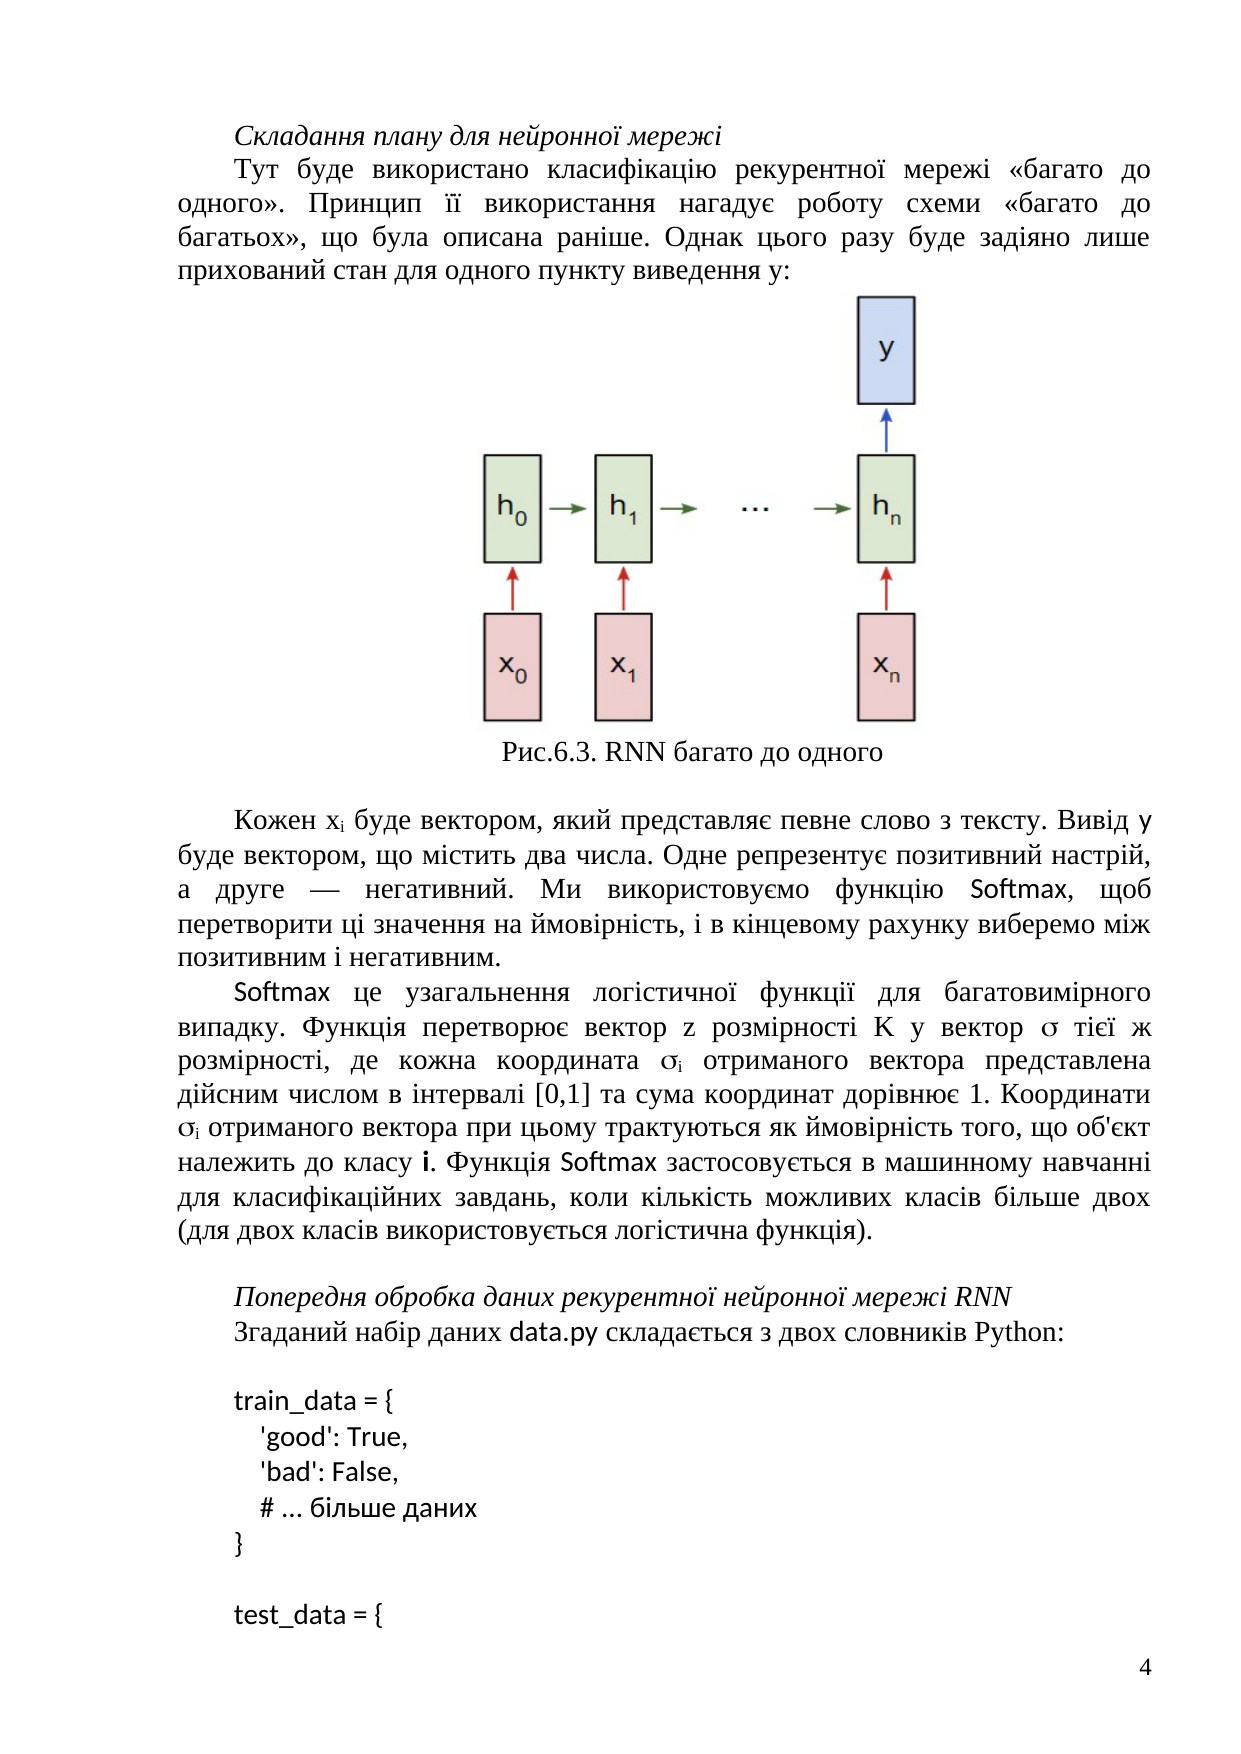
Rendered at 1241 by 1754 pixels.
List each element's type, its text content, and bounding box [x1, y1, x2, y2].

text Тут буде використано класифікацію рекурентної мережі «багато до одного». Принцип її використання нагадує роботу схеми «багато до багатьох», що була описана раніше. Однак цього разу буде задіяно лише прихований стан для одного пункту виведення y: [177, 152, 1152, 286]
text } [177, 1525, 1152, 1560]
text 'good': True, [177, 1418, 1152, 1453]
text Складання плану для нейронної мережі [177, 118, 1152, 152]
text # ... більше даних [177, 1489, 1152, 1525]
text 'bad': False, [177, 1453, 1152, 1489]
text Кожен xi буде вектором, який представляє певне слово з тексту. Вивід y буде вектором, що містить два числа. Одне репрезентує позитивний настрій, а друге — негативний. Ми використовуємо функцію Softmax, щоб перетворити ці значення на ймовірність, і в кінцевому рахунку виберемо між позитивним і негативним. [177, 801, 1152, 973]
text Згаданий набір даних data.py складається з двох словників Python: [177, 1313, 1152, 1349]
text Softmax це узагальнення логістичної функції для багатовимірного випадку. Функція перетворює вектор z розмірності K у вектор тієї ж розмірності, де кожна координата i отриманого вектора представлена дійсним числом в інтервалі [0,1] та сума координат дорівнює 1. Координати i отриманого вектора при цьому трактуються як ймовірність того, що об'єкт належить до класу i. Функція Softmax застосовується в машинному навчанні для класифікаційних завдань, коли кількість можливих класів більше двох (для двох класів використовується логістична функція). [177, 973, 1152, 1246]
text test_data = { [177, 1596, 1152, 1632]
text Попередня обробка даних рекурентної нейронної мережі RNN [177, 1279, 1152, 1313]
text Рис.6.3. RNN багато до одного [177, 734, 1152, 768]
picture [457, 285, 928, 735]
text train_data = { [177, 1382, 1152, 1418]
